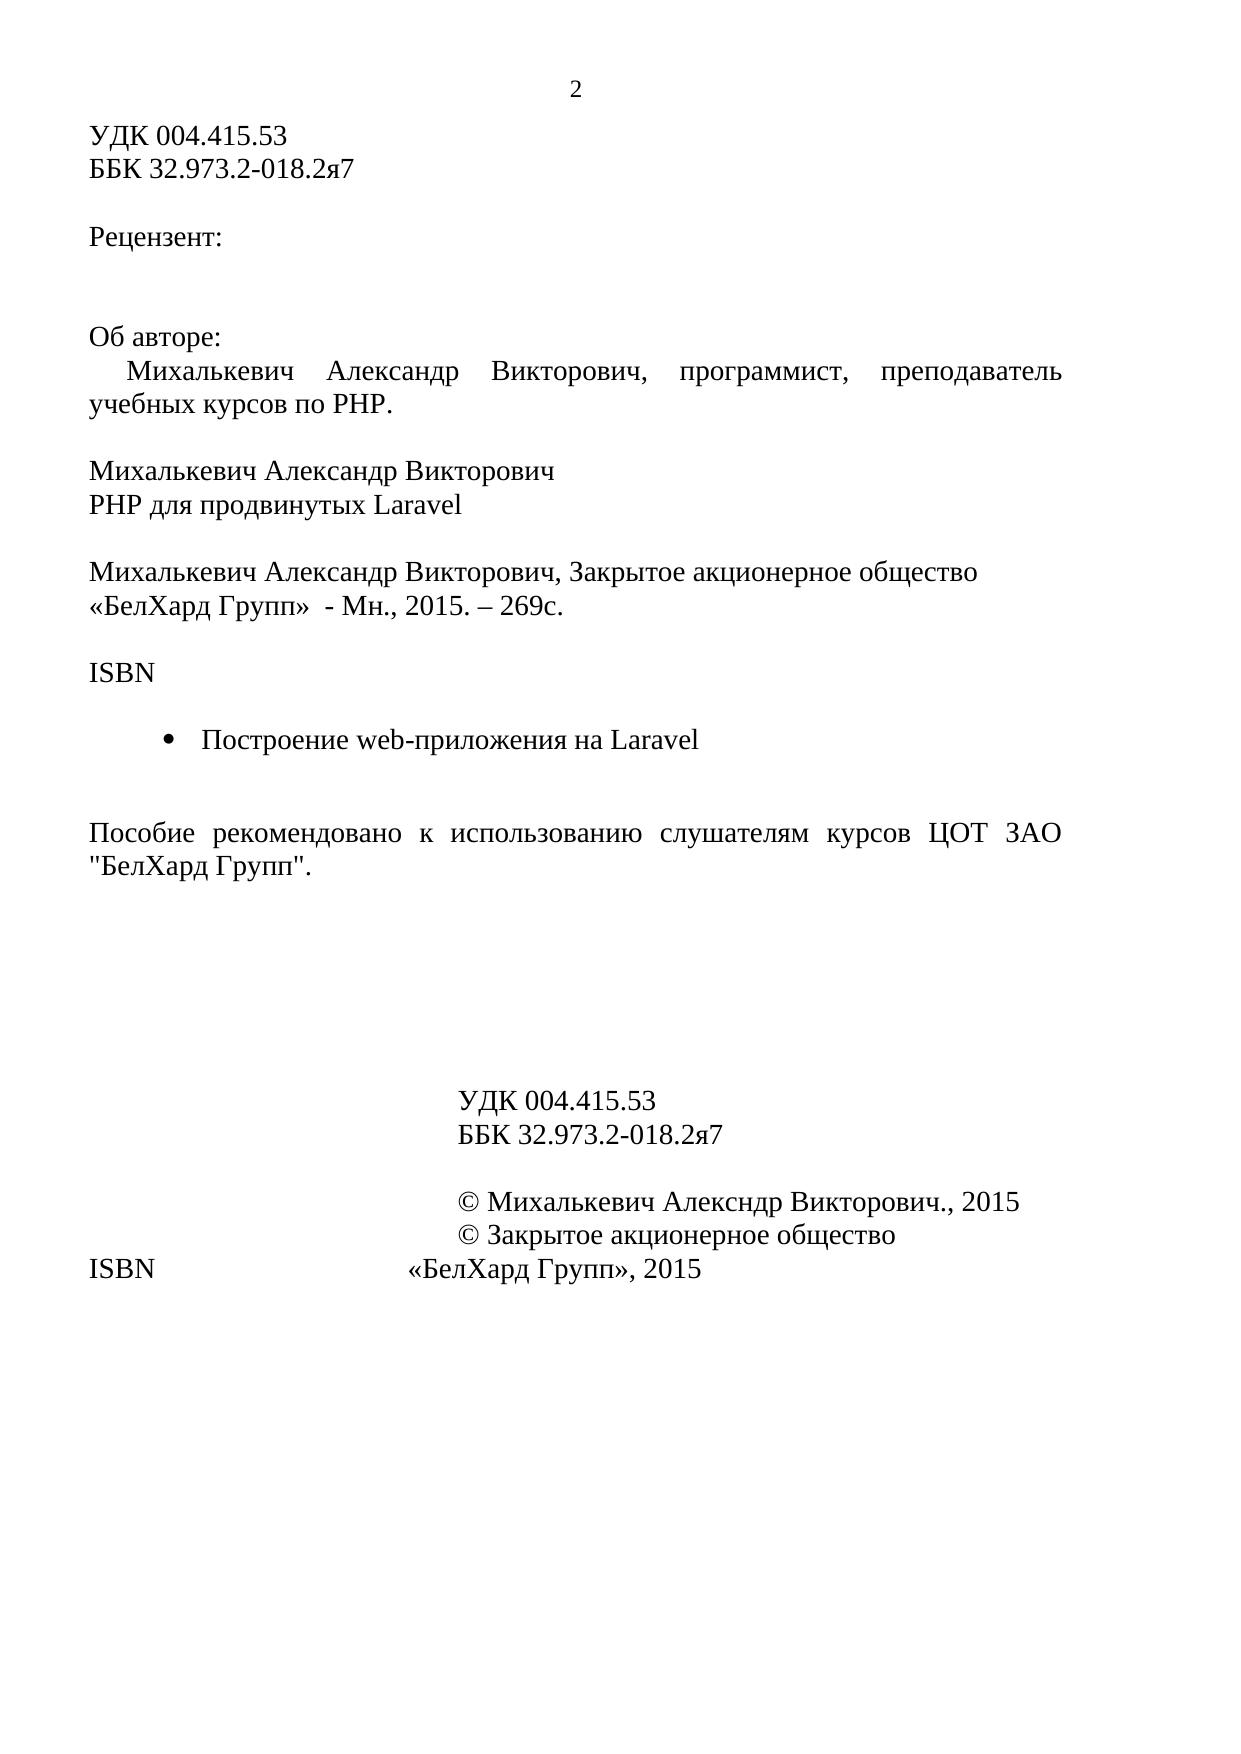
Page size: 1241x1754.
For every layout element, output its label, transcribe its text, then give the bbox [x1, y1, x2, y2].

text Михалькевич Александр Викторович, программист, преподаватель учебных курсов по PHP. [89, 353, 1063, 420]
list Построение web-приложения на Laravel [164, 722, 1063, 756]
text ББК 32.973.2-018.2я7 [89, 152, 1063, 185]
text ISBN «БелХард Групп», 2015 [89, 1251, 1063, 1284]
text PHP для продвинутых Laravel [89, 487, 1063, 521]
text Об авторе: [89, 319, 1063, 353]
text Рецензент: [89, 219, 1063, 252]
text УДК 004.415.53 [384, 1083, 1063, 1117]
text Михалькевич Александр Викторович [89, 453, 1063, 487]
text УДК 004.415.53 [89, 118, 1063, 152]
text © Михалькевич Алексндр Викторович., 2015 [384, 1184, 1063, 1217]
text Михалькевич Александр Викторович, Закрытое акционерное общество «БелХард Групп» - Мн., 2015. – 269с. [89, 554, 1063, 621]
text © Закрытое акционерное общество [384, 1217, 1063, 1251]
text ББК 32.973.2-018.2я7 [384, 1117, 1063, 1150]
text Пособие рекомендовано к использованию слушателям курсов ЦОТ ЗАО "БелХард Групп". [89, 815, 1063, 882]
text ISBN [89, 655, 1063, 688]
